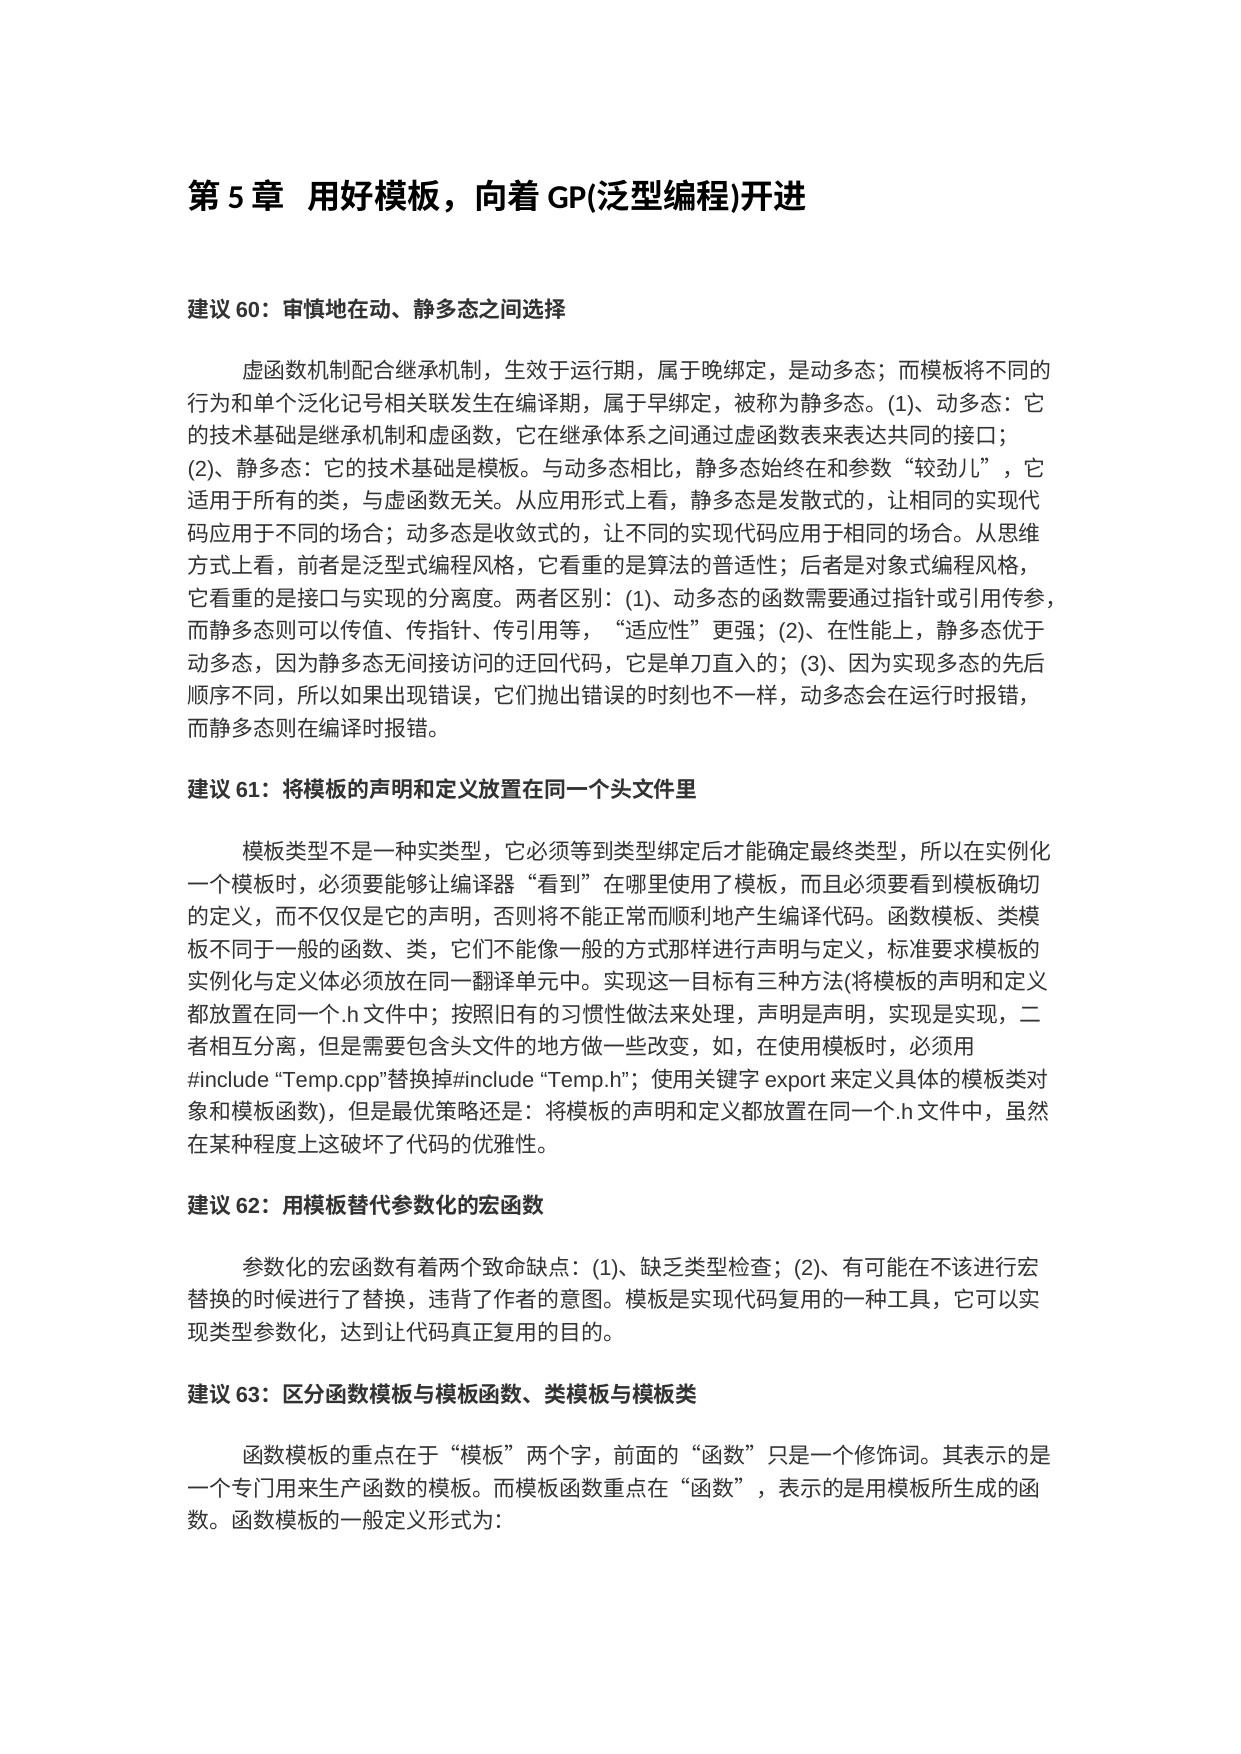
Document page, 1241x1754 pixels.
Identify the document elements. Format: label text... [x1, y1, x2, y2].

text 建议60：审慎地在动、静多态之间选择 [187, 291, 1053, 324]
text 建议62：用模板替代参数化的宏函数 [187, 1188, 1053, 1220]
text 参数化的宏函数有着两个致命缺点：(1)、缺乏类型检查；(2)、有可能在不该进行宏替换的时候进行了替换，违背了作者的意图。模板是实现代码复用的一种工具，它可以实现类型参数化，达到让代码真正复用的目的。 [187, 1249, 1053, 1347]
text 建议63：区分函数模板与模板函数、类模板与模板类 [187, 1376, 1053, 1409]
text 虚函数机制配合继承机制，生效于运行期，属于晚绑定，是动多态；而模板将不同的行为和单个泛化记号相关联发生在编译期，属于早绑定，被称为静多态。(1)、动多态：它的技术基础是继承机制和虚函数，它在继承体系之间通过虚函数表来表达共同的接口；(2)、静多态：它的技术基础是模板。与动多态相比，静多态始终在和参数“较劲儿”，它适用于所有的类，与虚函数无关。从应用形式上看，静多态是发散式的，让相同的实现代码应用于不同的场合；动多态是收敛式的，让不同的实现代码应用于相同的场合。从思维方式上看，前者是泛型式编程风格，它看重的是算法的普适性；后者是对象式编程风格，它看重的是接口与实现的分离度。两者区别：(1)、动多态的函数需要通过指针或引用传参，而静多态则可以传值、传指针、传引用等，“适应性”更强；(2)、在性能上，静多态优于动多态，因为静多态无间接访问的迂回代码，它是单刀直入的；(3)、因为实现多态的先后顺序不同，所以如果出现错误，它们抛出错误的时刻也不一样，动多态会在运行时报错，而静多态则在编译时报错。 [187, 353, 1053, 743]
text 模板类型不是一种实类型，它必须等到类型绑定后才能确定最终类型，所以在实例化一个模板时，必须要能够让编译器“看到”在哪里使用了模板，而且必须要看到模板确切的定义，而不仅仅是它的声明，否则将不能正常而顺利地产生编译代码。函数模板、类模板不同于一般的函数、类，它们不能像一般的方式那样进行声明与定义，标准要求模板的实例化与定义体必须放在同一翻译单元中。实现这一目标有三种方法(将模板的声明和定义都放置在同一个.h文件中；按照旧有的习惯性做法来处理，声明是声明，实现是实现，二者相互分离，但是需要包含头文件的地方做一些改变，如，在使用模板时，必须用#include “Temp.cpp”替换掉#include “Temp.h”；使用关键字export来定义具体的模板类对象和模板函数)，但是最优策略还是：将模板的声明和定义都放置在同一个.h文件中，虽然在某种程度上这破坏了代码的优雅性。 [187, 834, 1053, 1159]
subtitle 第5章 用好模板，向着GP(泛型编程)开进 [187, 162, 1053, 227]
text 建议61：将模板的声明和定义放置在同一个头文件里 [187, 772, 1053, 804]
text 函数模板的重点在于“模板”两个字，前面的“函数”只是一个修饰词。其表示的是一个专门用来生产函数的模板。而模板函数重点在“函数”，表示的是用模板所生成的函数。函数模板的一般定义形式为： [187, 1438, 1053, 1535]
